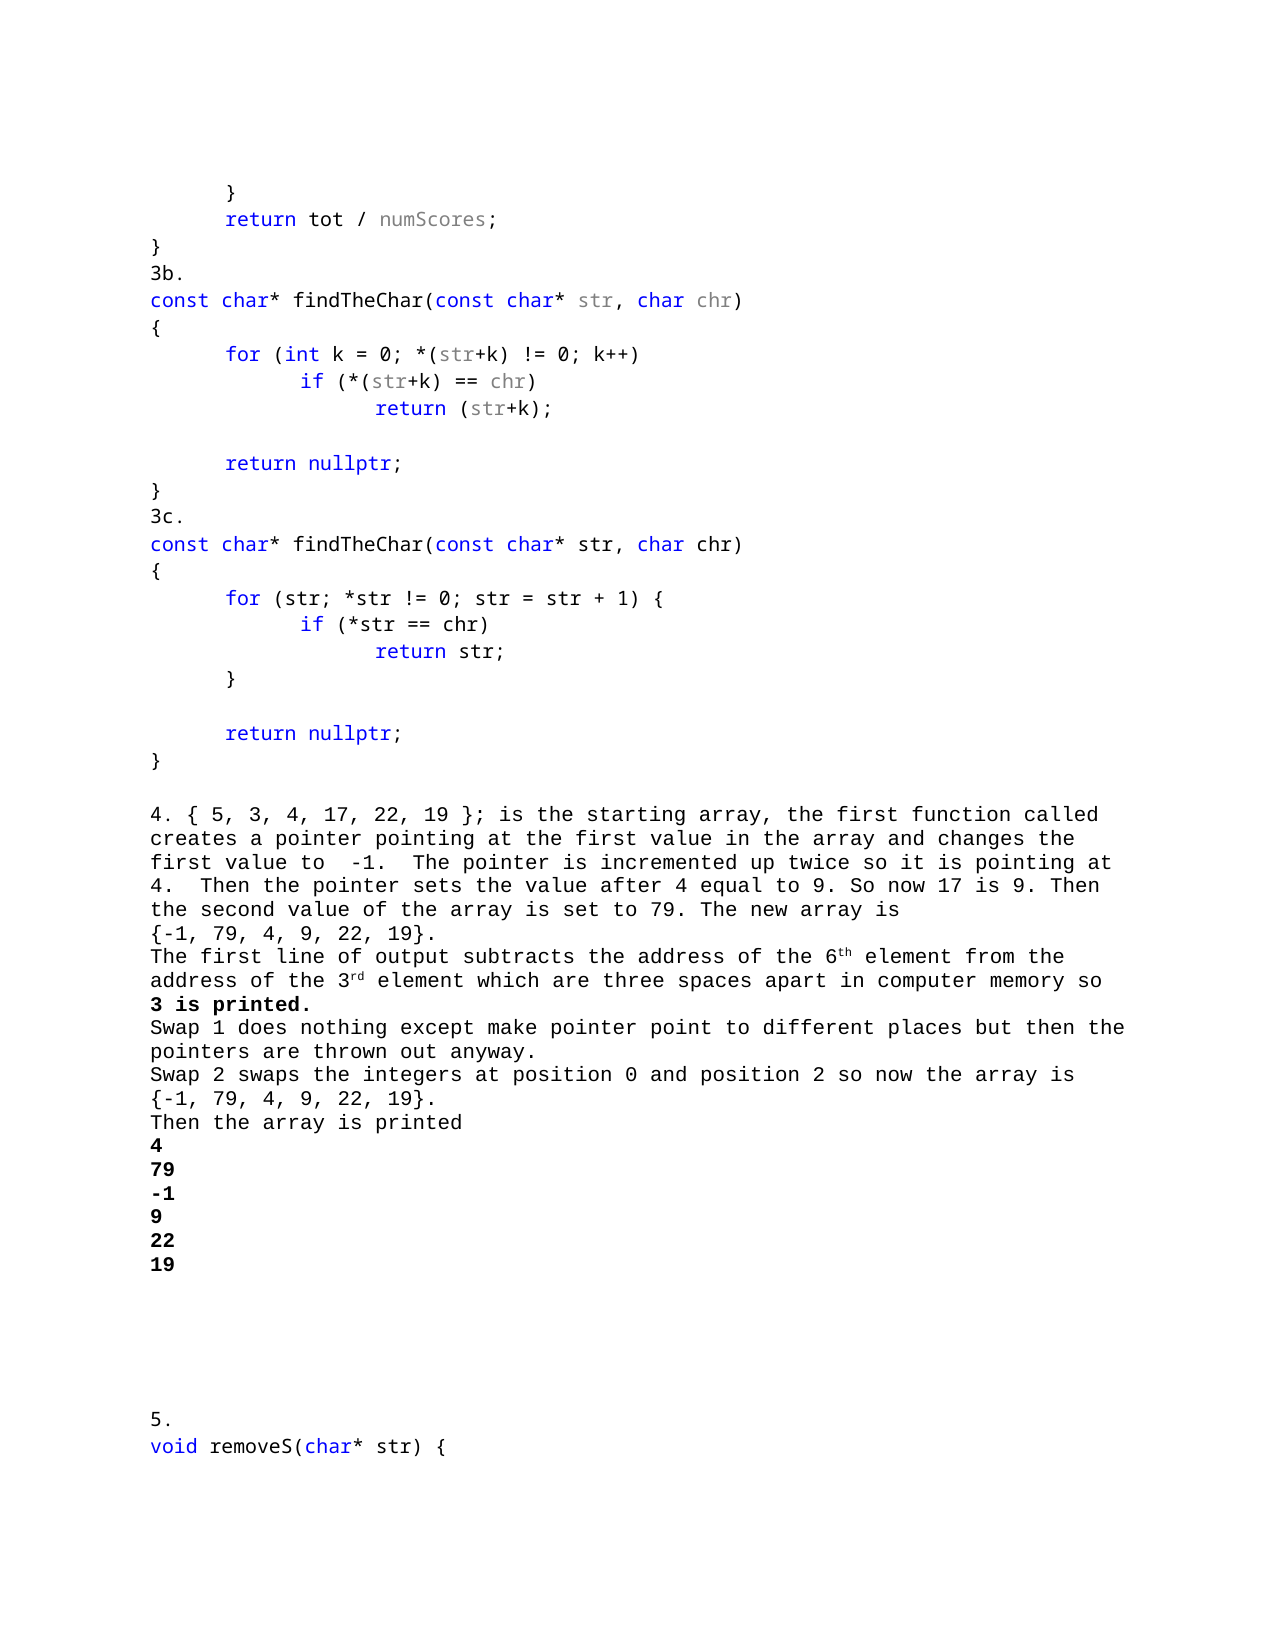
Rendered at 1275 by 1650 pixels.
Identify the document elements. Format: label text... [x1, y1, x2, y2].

text { [150, 557, 1125, 584]
text 4. { 5, 3, 4, 17, 22, 19 }; is the starting array, the first function called creates a pointer pointing at the first value in the array and changes the first value to -1. The pointer is incremented up twice so it is pointing at 4. Then the pointer sets the value after 4 equal to 9. So now 17 is 9. Then the second value of the array is set to 79. The new array is [150, 801, 1125, 923]
text 3c. [150, 503, 1125, 530]
text void removeS(char* str) { [150, 1432, 1125, 1459]
text 4 [150, 1135, 1125, 1159]
text const char* findTheChar(const char* str, char chr) [150, 530, 1125, 557]
text 3b. [150, 259, 1125, 286]
text Swap 2 swaps the integers at position 0 and position 2 so now the array is [150, 1064, 1125, 1088]
text 79 [150, 1159, 1125, 1183]
text if (*(str+k) == chr) [150, 367, 1125, 394]
text if (*str == chr) [150, 611, 1125, 638]
text for (str; *str != 0; str = str + 1) { [150, 584, 1125, 611]
text 22 [150, 1230, 1125, 1254]
text return nullptr; [150, 720, 1125, 747]
text for (int k = 0; *(str+k) != 0; k++) [150, 340, 1125, 367]
text The first line of output subtracts the address of the 6th element from the address of the 3rd element which are three spaces apart in computer memory so 3 is printed. [150, 946, 1125, 1017]
text } [150, 665, 1125, 692]
text {-1, 79, 4, 9, 22, 19}. [150, 923, 1125, 946]
text Swap 1 does nothing except make pointer point to different places but then the pointers are thrown out anyway. [150, 1017, 1125, 1064]
text Then the array is printed [150, 1112, 1125, 1135]
text return nullptr; [150, 449, 1125, 476]
text 19 [150, 1254, 1125, 1277]
text } [150, 178, 1125, 205]
text return tot / numScores; [150, 205, 1125, 232]
text 9 [150, 1206, 1125, 1230]
text { [150, 313, 1125, 340]
text } [150, 476, 1125, 503]
text } [150, 747, 1125, 774]
text -1 [150, 1183, 1125, 1206]
text return (str+k); [150, 394, 1125, 421]
text 5. [150, 1406, 1125, 1432]
text } [150, 232, 1125, 259]
text {-1, 79, 4, 9, 22, 19}. [150, 1088, 1125, 1112]
text const char* findTheChar(const char* str, char chr) [150, 286, 1125, 313]
text return str; [150, 638, 1125, 665]
